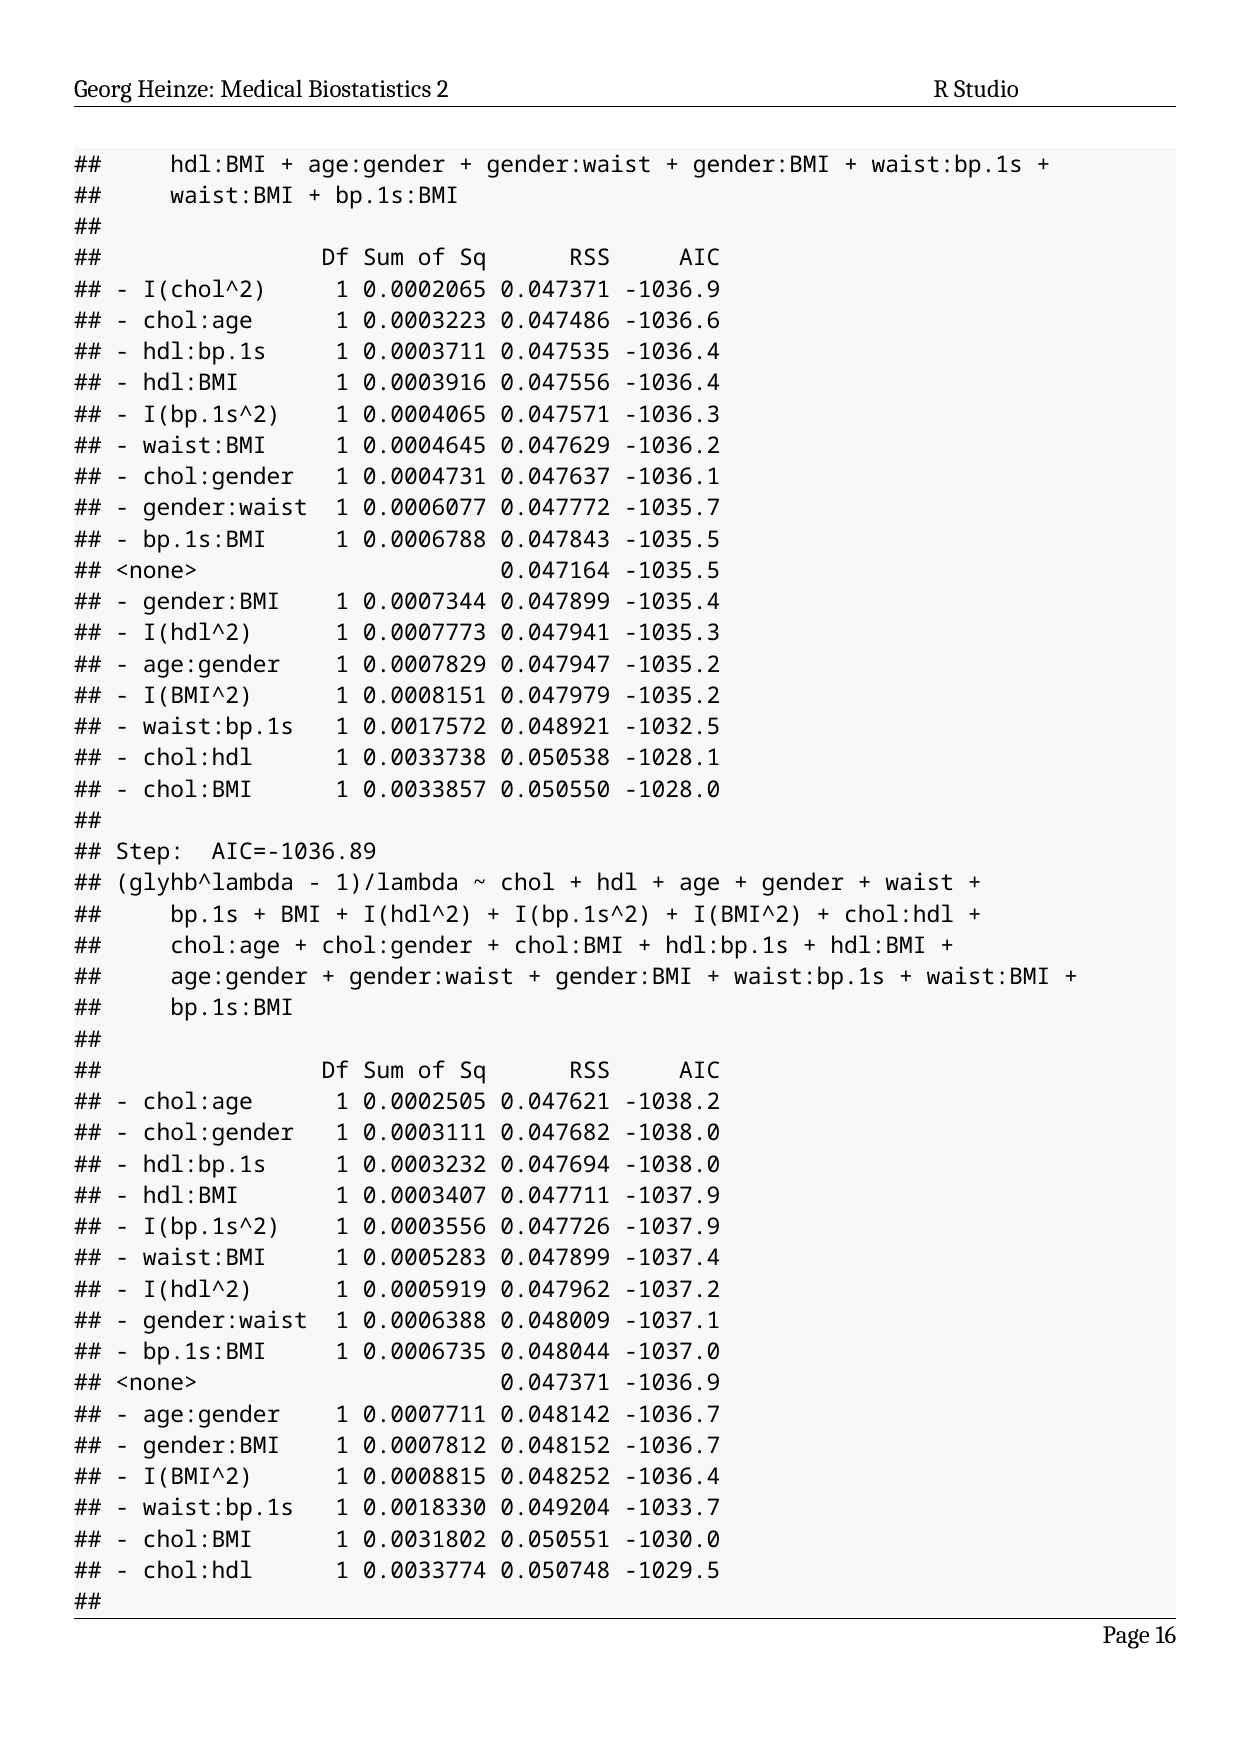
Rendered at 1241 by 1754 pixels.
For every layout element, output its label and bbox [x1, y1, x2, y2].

text [74, 148, 1176, 1616]
